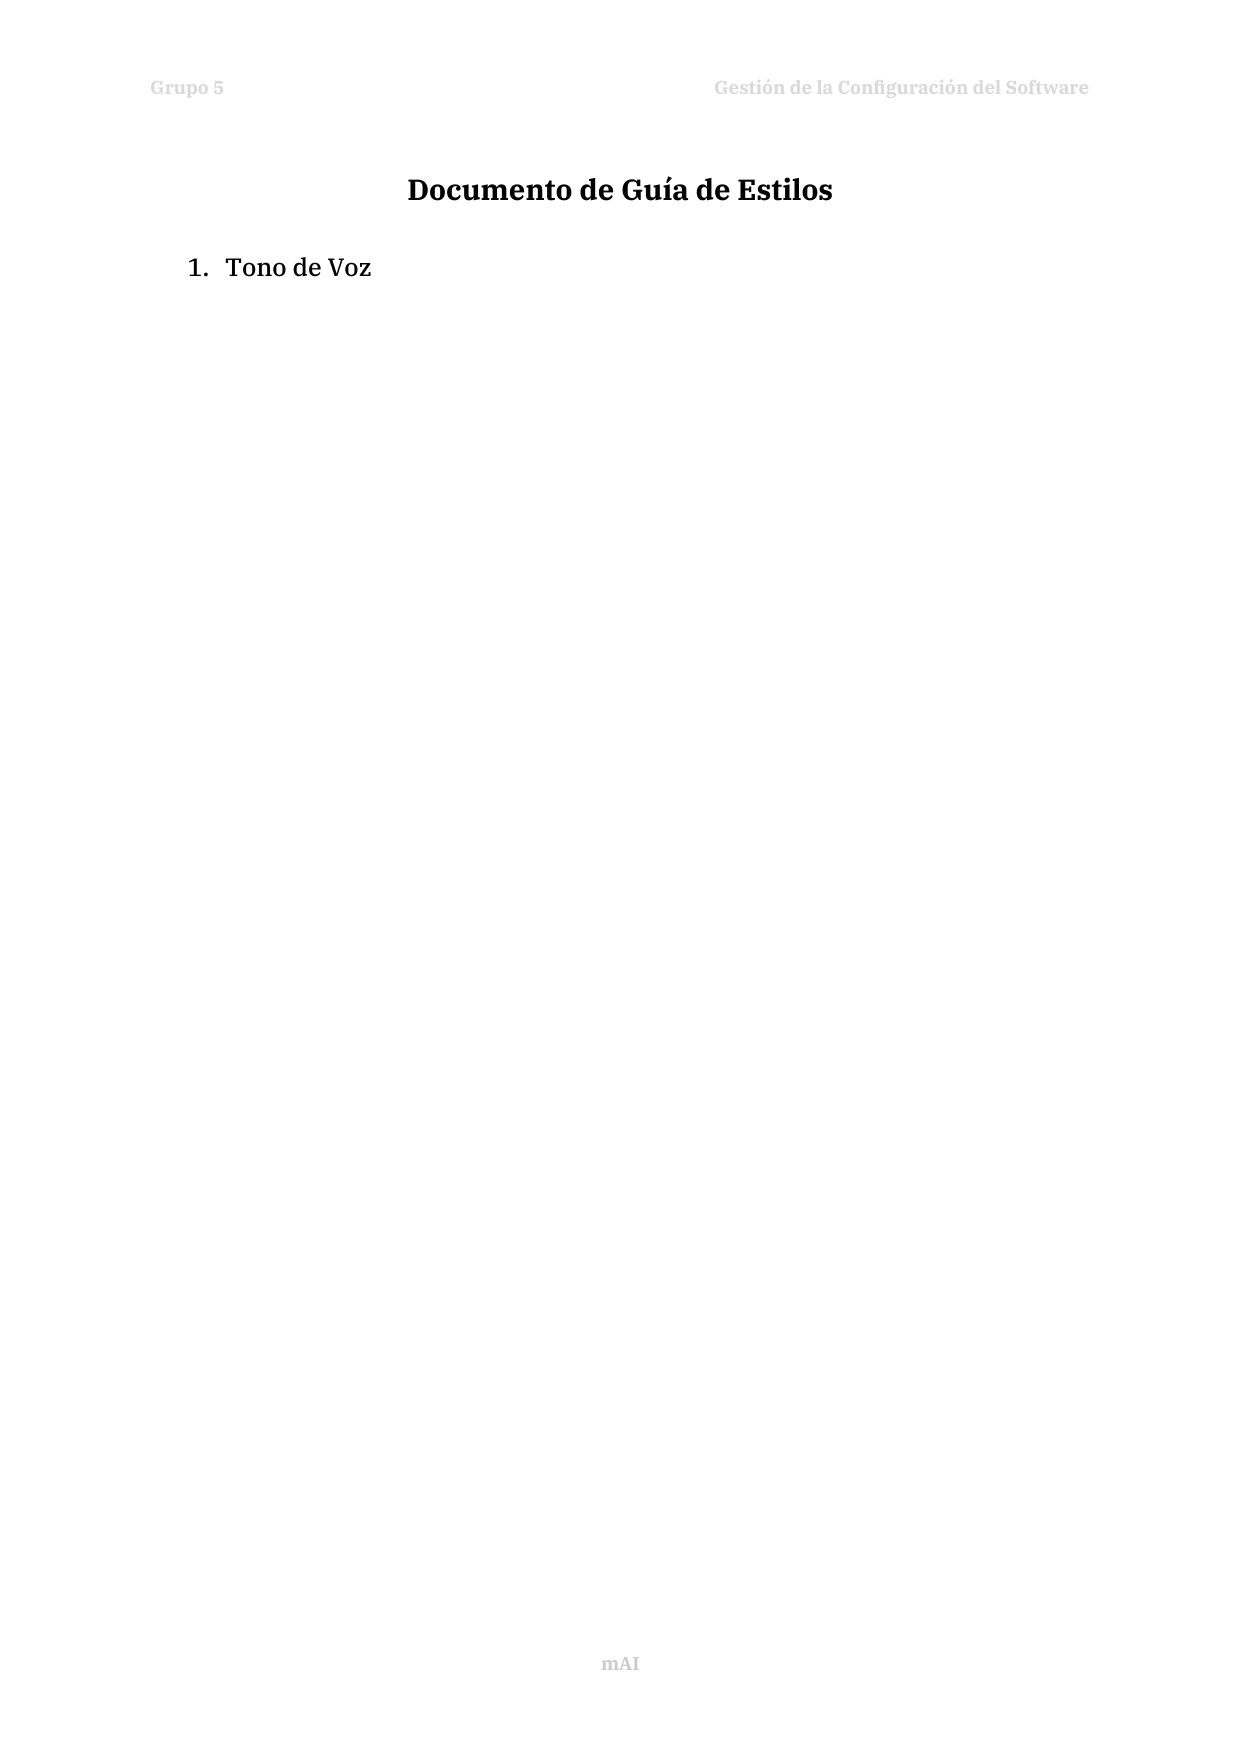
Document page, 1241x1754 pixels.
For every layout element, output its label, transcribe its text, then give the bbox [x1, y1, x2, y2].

subtitle Tono de Voz [187, 250, 1090, 283]
text Documento de Guía de Estilos [150, 171, 1090, 209]
